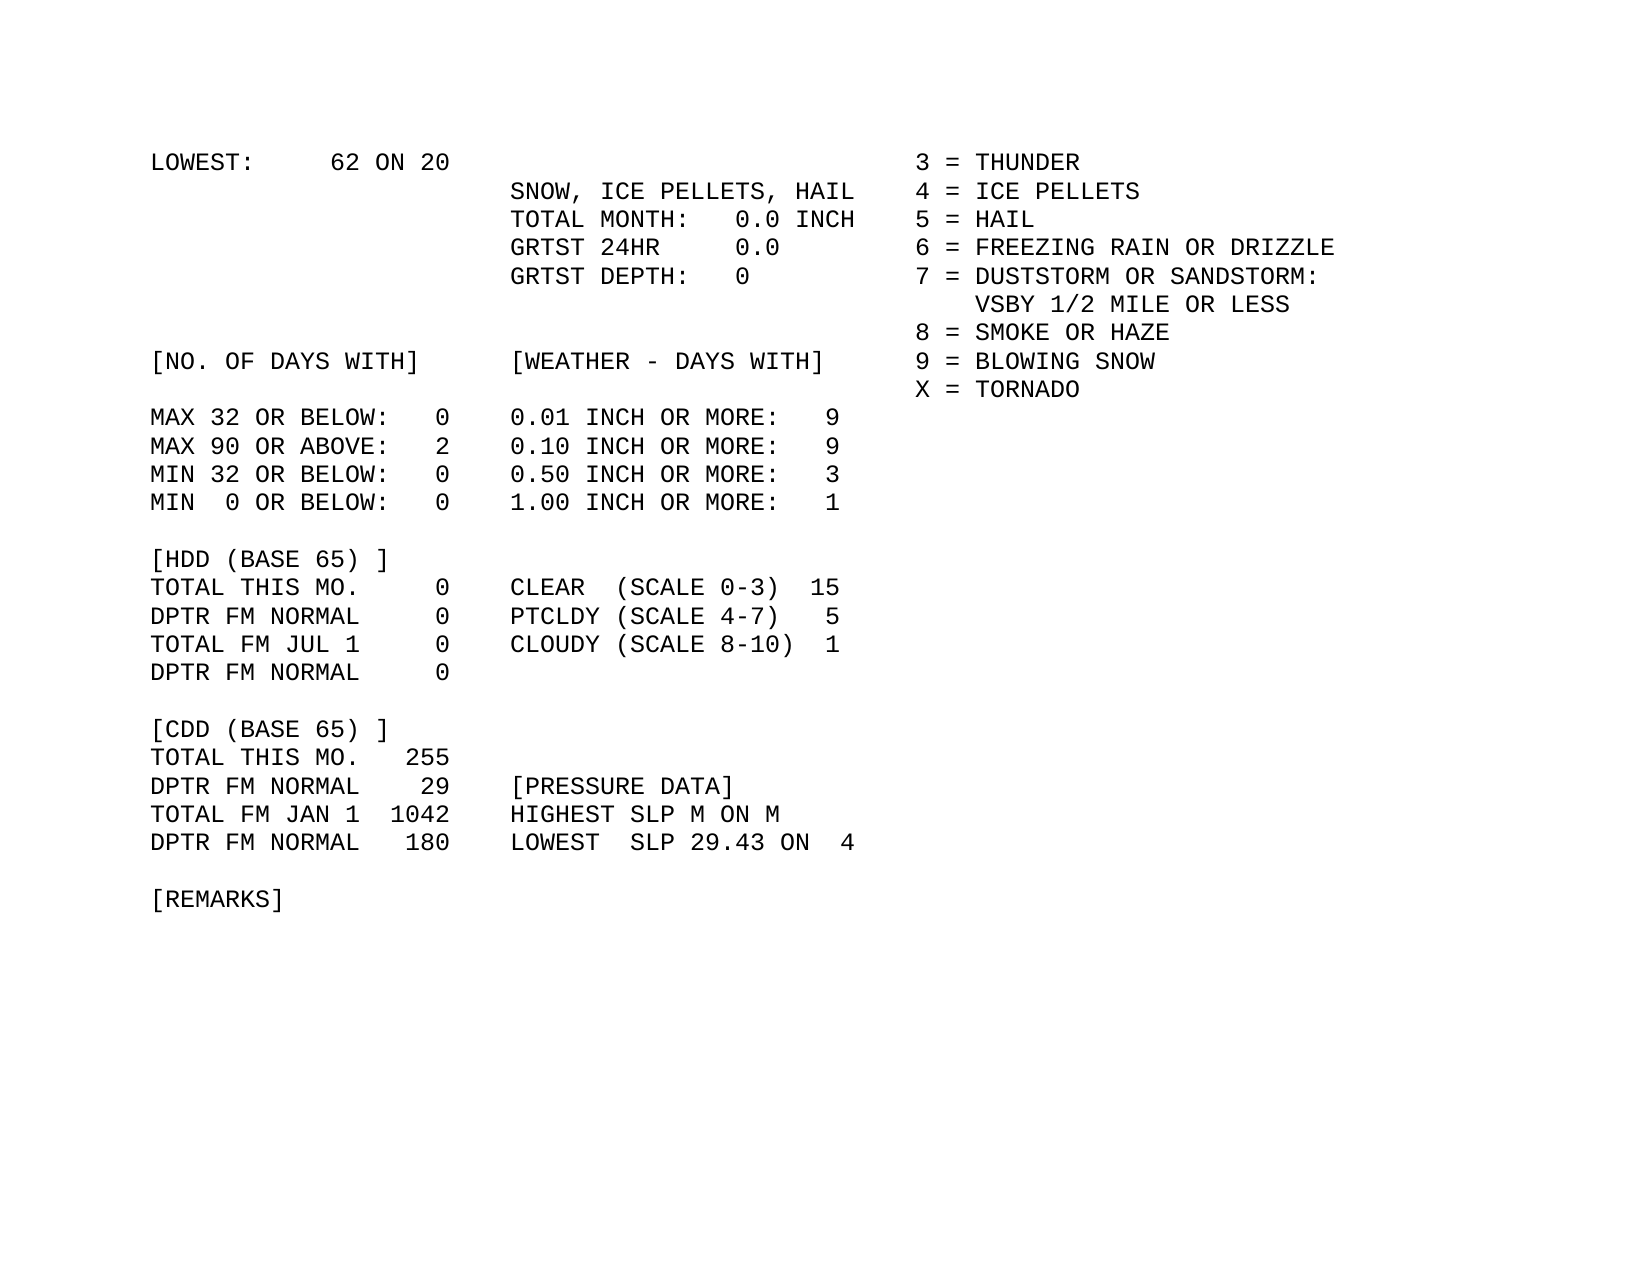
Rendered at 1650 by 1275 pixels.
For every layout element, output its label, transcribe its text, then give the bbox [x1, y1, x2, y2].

text [REMARKS] [150, 887, 1500, 915]
text MIN 32 OR BELOW: 0 0.50 INCH OR MORE: 3 [150, 462, 1500, 490]
text [HDD (BASE 65) ] [150, 547, 1500, 575]
text MIN 0 OR BELOW: 0 1.00 INCH OR MORE: 1 [150, 490, 1500, 518]
text MAX 32 OR BELOW: 0 0.01 INCH OR MORE: 9 [150, 405, 1500, 433]
text X = TORNADO [150, 377, 1500, 405]
text LOWEST: 62 ON 20 3 = THUNDER [150, 150, 1500, 178]
text DPTR FM NORMAL 0 PTCLDY (SCALE 4-7) 5 [150, 603, 1500, 632]
text [CDD (BASE 65) ] [150, 717, 1500, 745]
text MAX 90 OR ABOVE: 2 0.10 INCH OR MORE: 9 [150, 433, 1500, 462]
text DPTR FM NORMAL 180 LOWEST SLP 29.43 ON 4 [150, 830, 1500, 858]
text VSBY 1/2 MILE OR LESS [150, 292, 1500, 320]
text TOTAL MONTH: 0.0 INCH 5 = HAIL [150, 207, 1500, 235]
text [NO. OF DAYS WITH] [WEATHER - DAYS WITH] 9 = BLOWING SNOW [150, 348, 1500, 377]
text TOTAL FM JAN 1 1042 HIGHEST SLP M ON M [150, 802, 1500, 830]
text DPTR FM NORMAL 0 [150, 660, 1500, 688]
text GRTST 24HR 0.0 6 = FREEZING RAIN OR DRIZZLE [150, 235, 1500, 263]
text TOTAL THIS MO. 0 CLEAR (SCALE 0-3) 15 [150, 575, 1500, 603]
text TOTAL THIS MO. 255 [150, 745, 1500, 773]
text 8 = SMOKE OR HAZE [150, 320, 1500, 348]
text DPTR FM NORMAL 29 [PRESSURE DATA] [150, 773, 1500, 802]
text SNOW, ICE PELLETS, HAIL 4 = ICE PELLETS [150, 178, 1500, 207]
text TOTAL FM JUL 1 0 CLOUDY (SCALE 8-10) 1 [150, 632, 1500, 660]
text GRTST DEPTH: 0 7 = DUSTSTORM OR SANDSTORM: [150, 263, 1500, 292]
